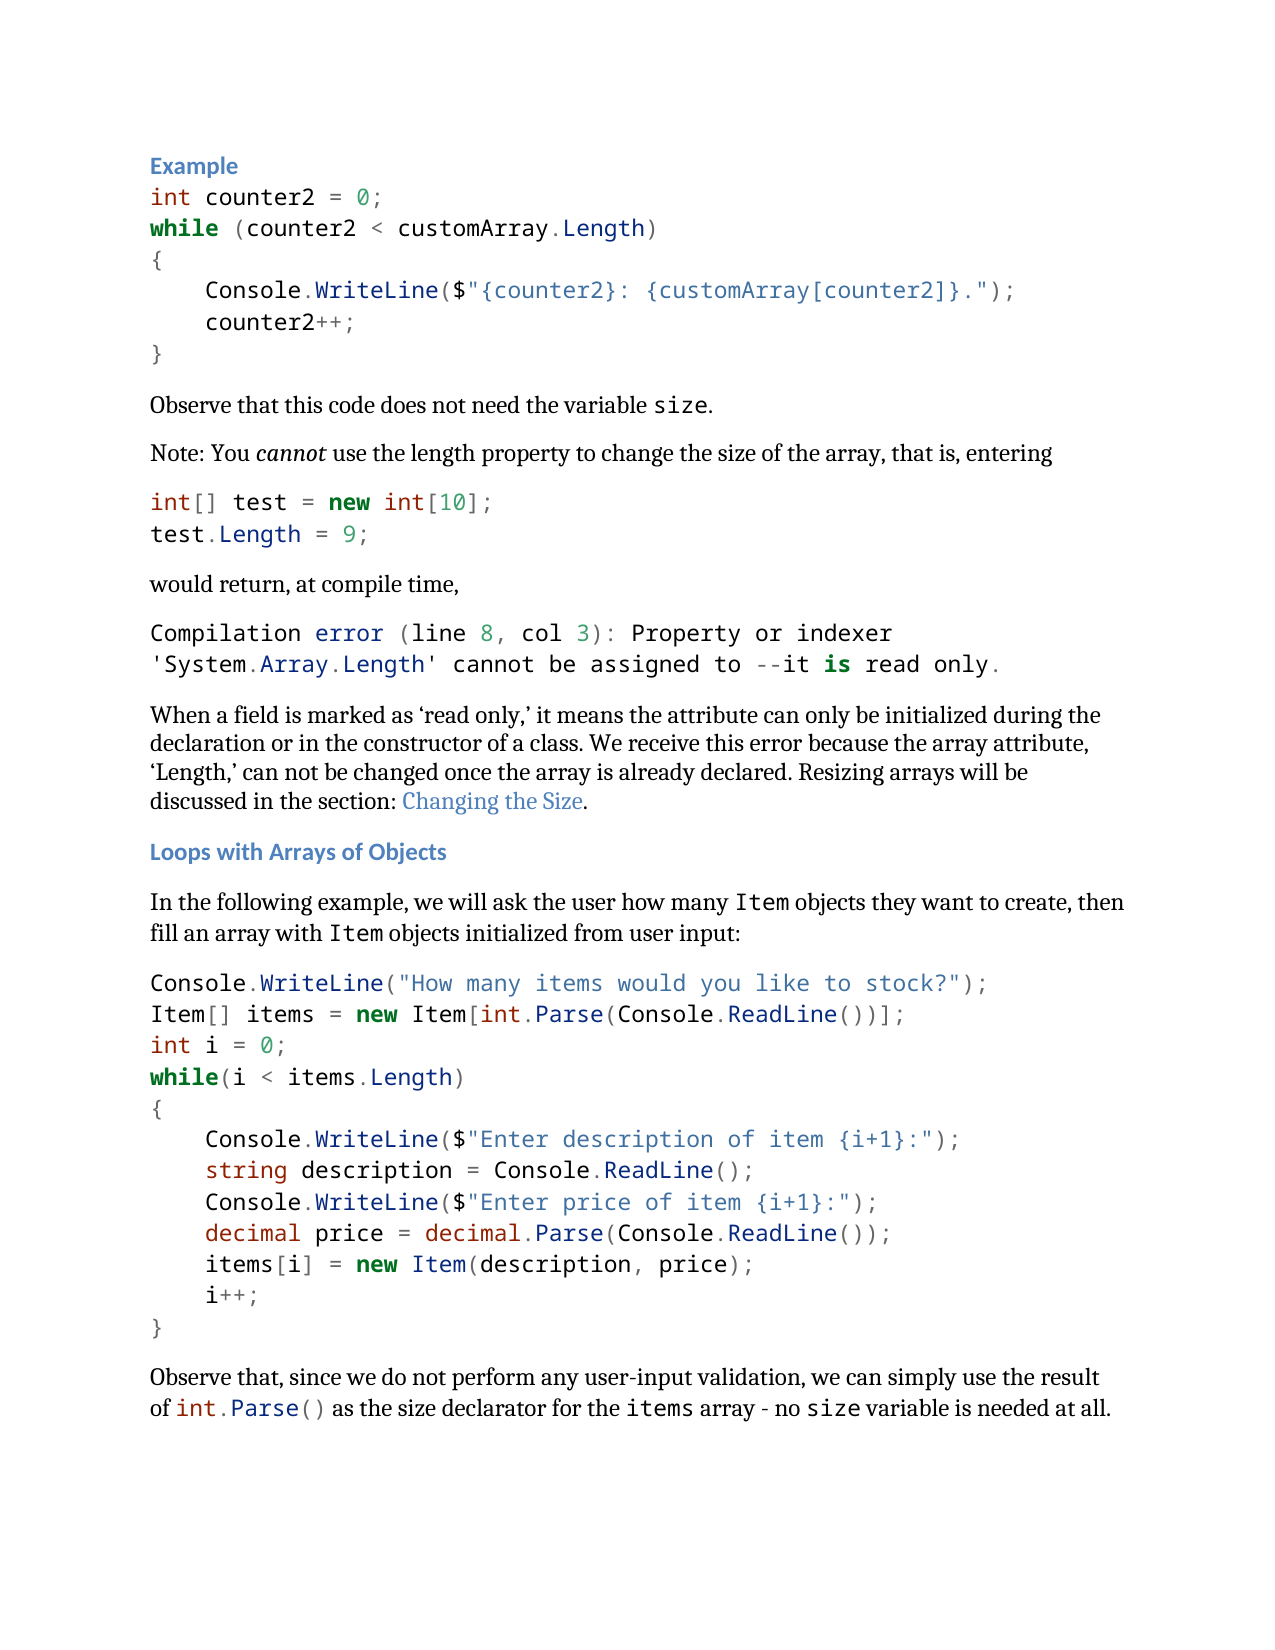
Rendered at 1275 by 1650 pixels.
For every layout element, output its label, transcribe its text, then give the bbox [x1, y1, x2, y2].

subtitle Loops with Arrays of Objects [150, 836, 1125, 867]
subtitle Example [150, 150, 1125, 181]
text Compilation error (line 8, col 3): Property or indexer 'System.Array.Length' cannot be assigned to --it is read only. [150, 617, 1125, 680]
text Observe that, since we do not perform any user-input validation, we can simply use the result of int.Parse() as the size declarator for the items array - no size variable is needed at all. [150, 1363, 1125, 1423]
text Note: You cannot use the length property to change the size of the array, that is, entering [150, 439, 1125, 468]
text int counter2 = 0; while (counter2 < customArray.Length) { Console.WriteLine($"{counter2}: {customArray[counter2]}."); counter2++; } [150, 181, 1125, 368]
text int[] test = new int[10]; test.Length = 9; [150, 486, 1125, 549]
text Console.WriteLine("How many items would you like to stock?"); Item[] items = new Item[int.Parse(Console.ReadLine())]; int i = 0; while(i < items.Length) { Console.WriteLine($"Enter description of item {i+1}:"); string description = Console.ReadLine(); Console.WriteLine($"Enter price of item {i+1}:"); decimal price = decimal.Parse(Console.ReadLine()); items[i] = new Item(description, price); i++; } [150, 967, 1125, 1342]
text Observe that this code does not need the variable size. [150, 389, 1125, 420]
text When a field is marked as ‘read only,’ it means the attribute can only be initialized during the declaration or in the constructor of a class. We receive this error because the array attribute, ‘Length,’ can not be changed once the array is already declared. Resizing arrays will be discussed in the section: Changing the Size. [150, 701, 1125, 816]
text would return, at compile time, [150, 570, 1125, 598]
text In the following example, we will ask the user how many Item objects they want to create, then fill an array with Item objects initialized from user input: [150, 886, 1125, 948]
